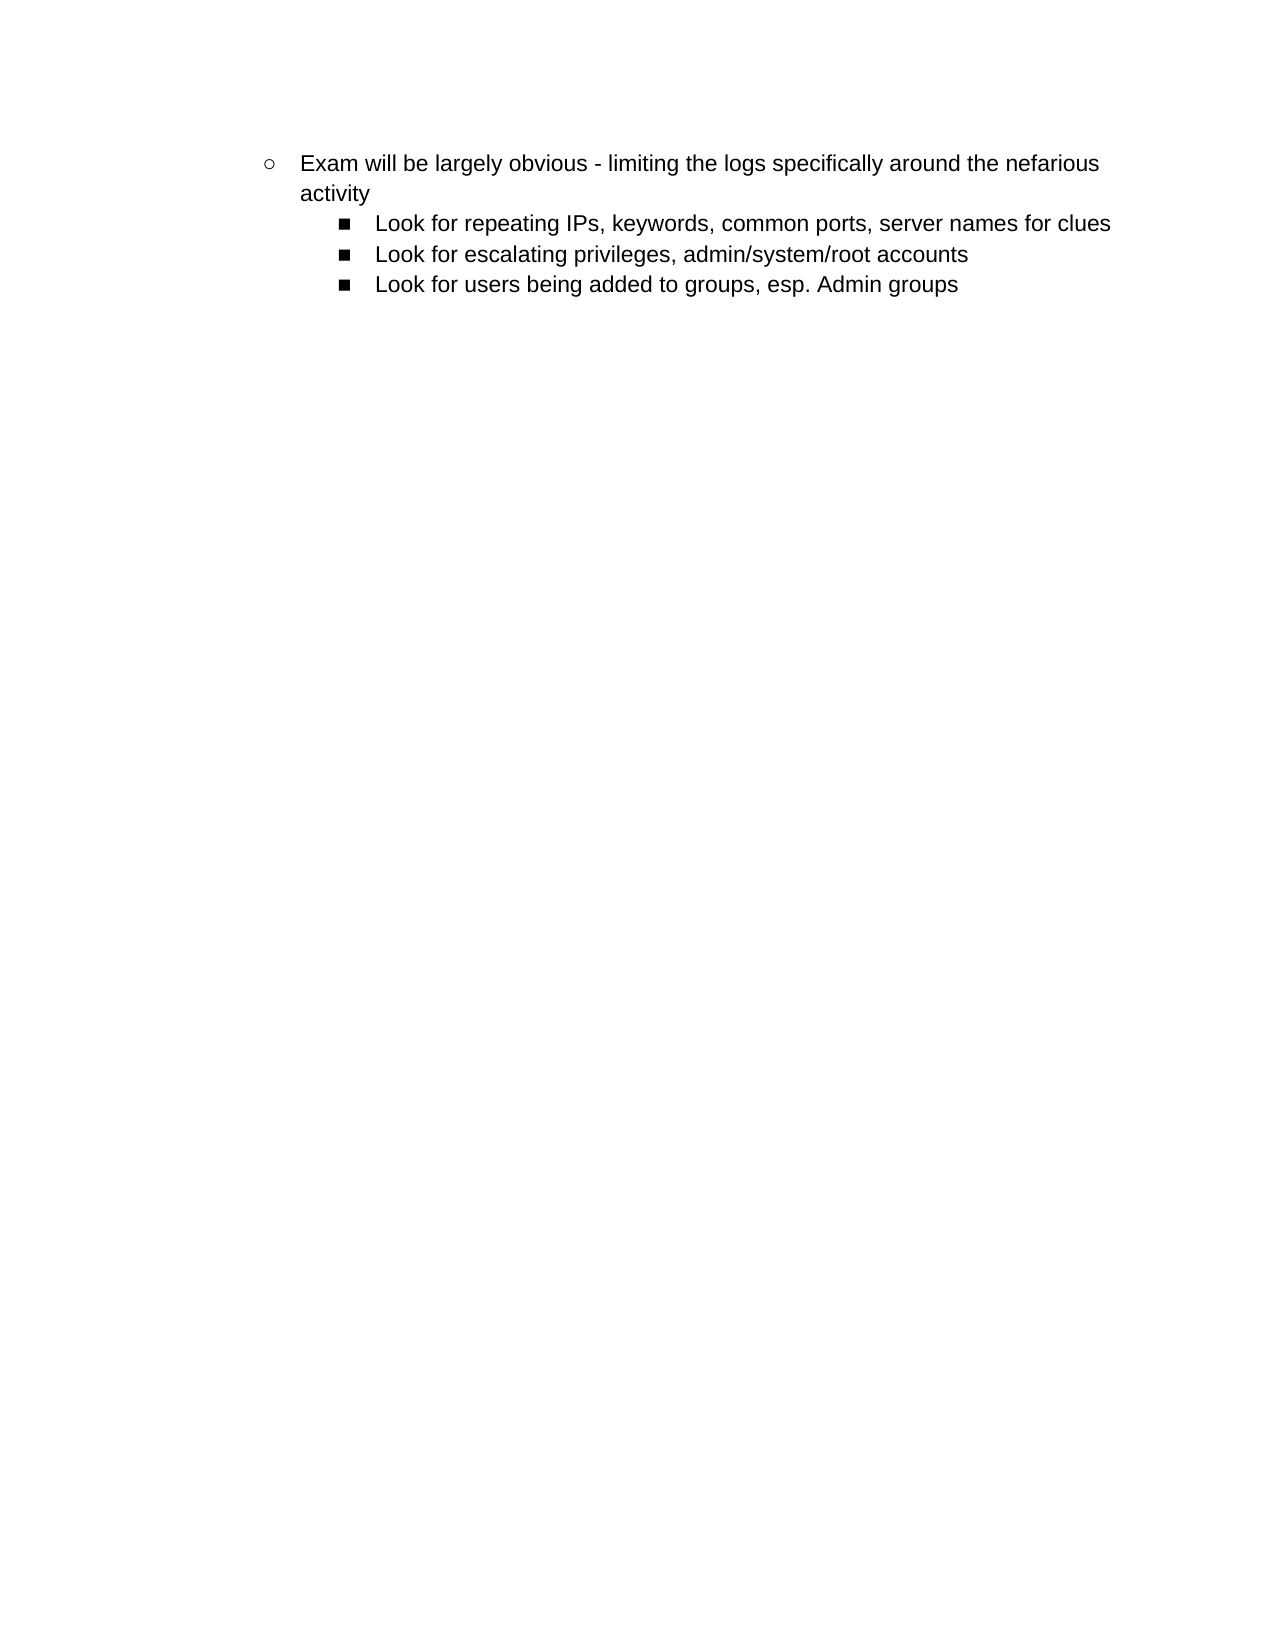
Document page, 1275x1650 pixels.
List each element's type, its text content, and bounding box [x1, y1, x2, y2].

list Exam will be largely obvious - limiting the logs specifically around the nefarious activity [262, 150, 1125, 207]
list Look for users being added to groups, esp. Admin groups [337, 271, 1125, 297]
list Look for escalating privileges, admin/system/root accounts [337, 241, 1125, 267]
list Look for repeating IPs, keywords, common ports, server names for clues [337, 210, 1125, 237]
